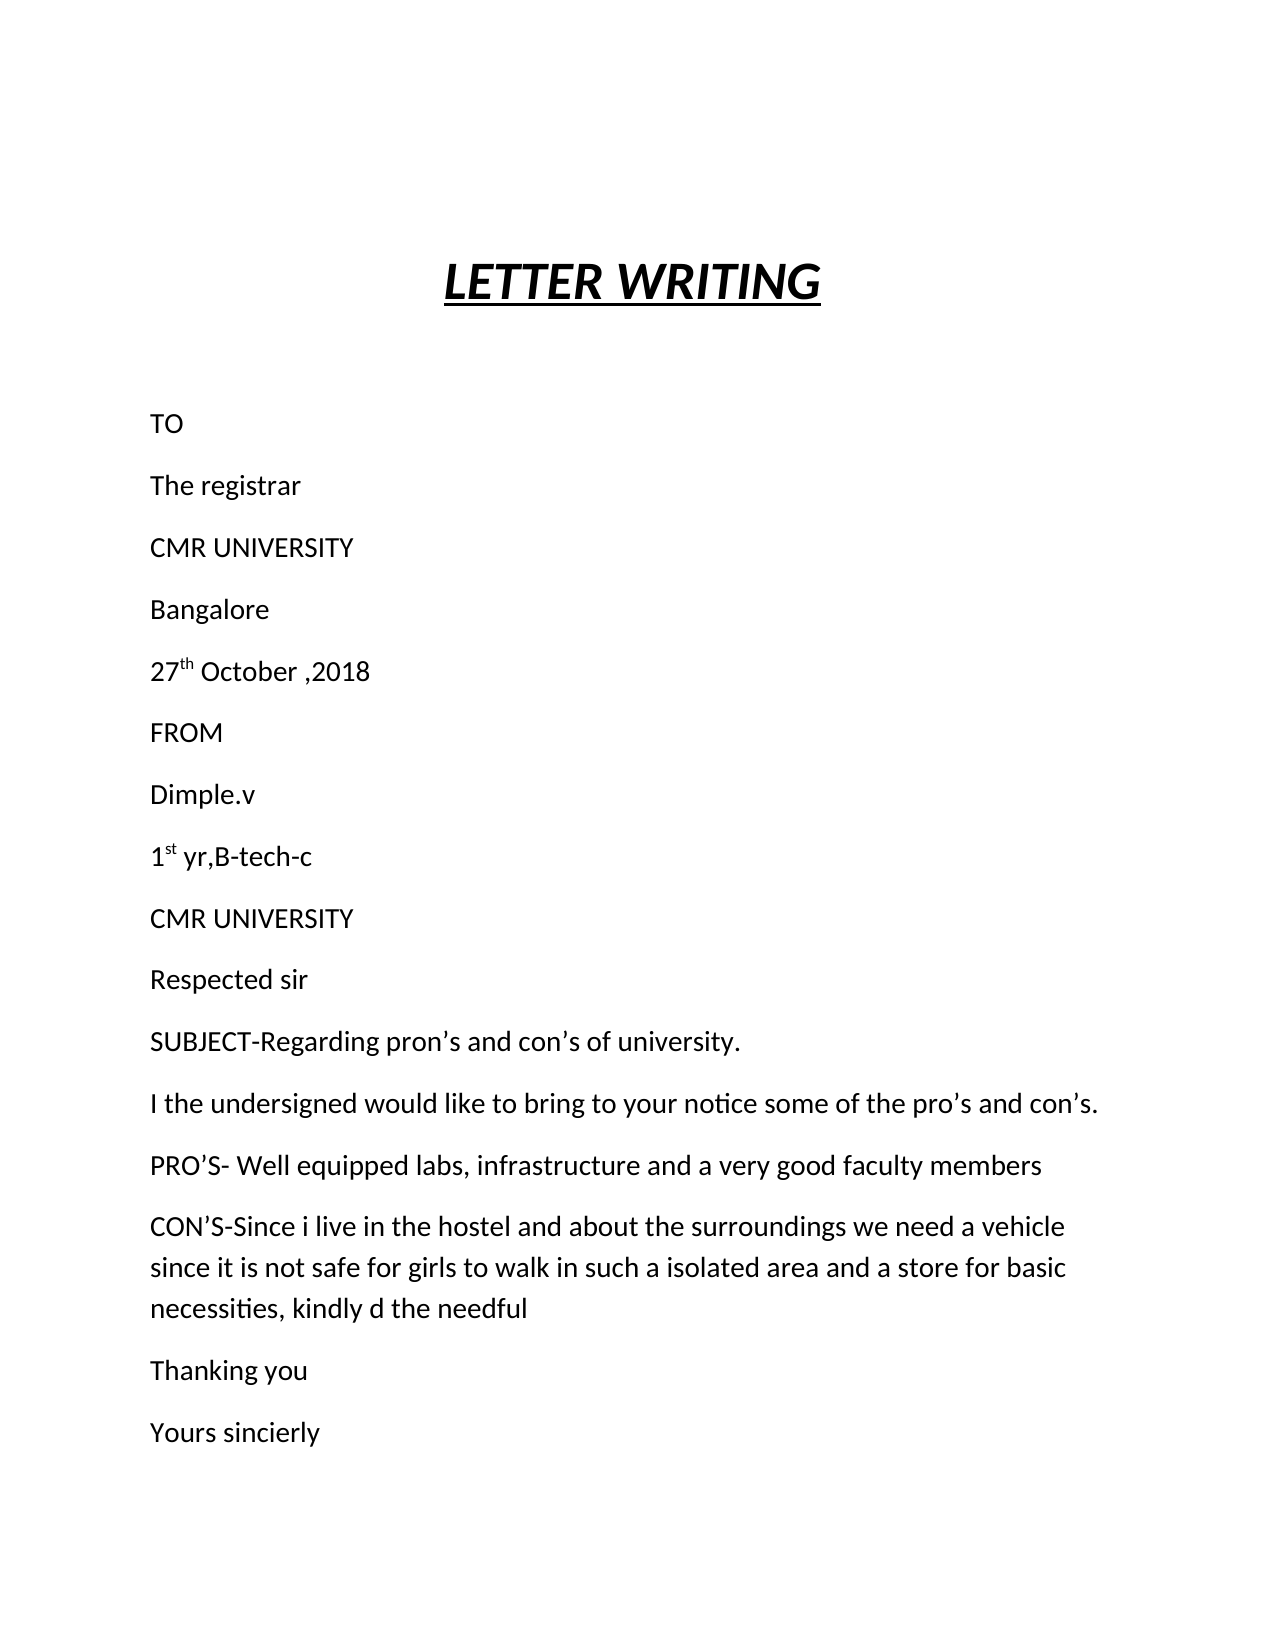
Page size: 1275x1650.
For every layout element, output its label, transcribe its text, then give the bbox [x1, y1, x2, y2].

text SUBJECT-Regarding pron’s and con’s of university. [150, 1023, 1125, 1059]
text LETTER WRITING [150, 247, 1125, 313]
text I the undersigned would like to bring to your notice some of the pro’s and con’s. [150, 1085, 1125, 1121]
text FROM [150, 714, 1125, 750]
text CMR UNIVERSITY [150, 529, 1125, 565]
text CON’S-Since i live in the hostel and about the surroundings we need a vehicle since it is not safe for girls to walk in such a isolated area and a store for basic necessities, kindly d the needful [150, 1208, 1125, 1326]
text The registrar [150, 467, 1125, 503]
text Respected sir [150, 961, 1125, 997]
text CMR UNIVERSITY [150, 900, 1125, 935]
text 1st yr,B-tech-c [150, 838, 1125, 873]
text TO [150, 406, 1125, 441]
text Yours sincierly [150, 1414, 1125, 1449]
text Thanking you [150, 1352, 1125, 1388]
text 27th October ,2018 [150, 653, 1125, 688]
text Dimple.v [150, 776, 1125, 812]
text Bangalore [150, 591, 1125, 626]
text PRO’S- Well equipped labs, infrastructure and a very good faculty members [150, 1147, 1125, 1182]
